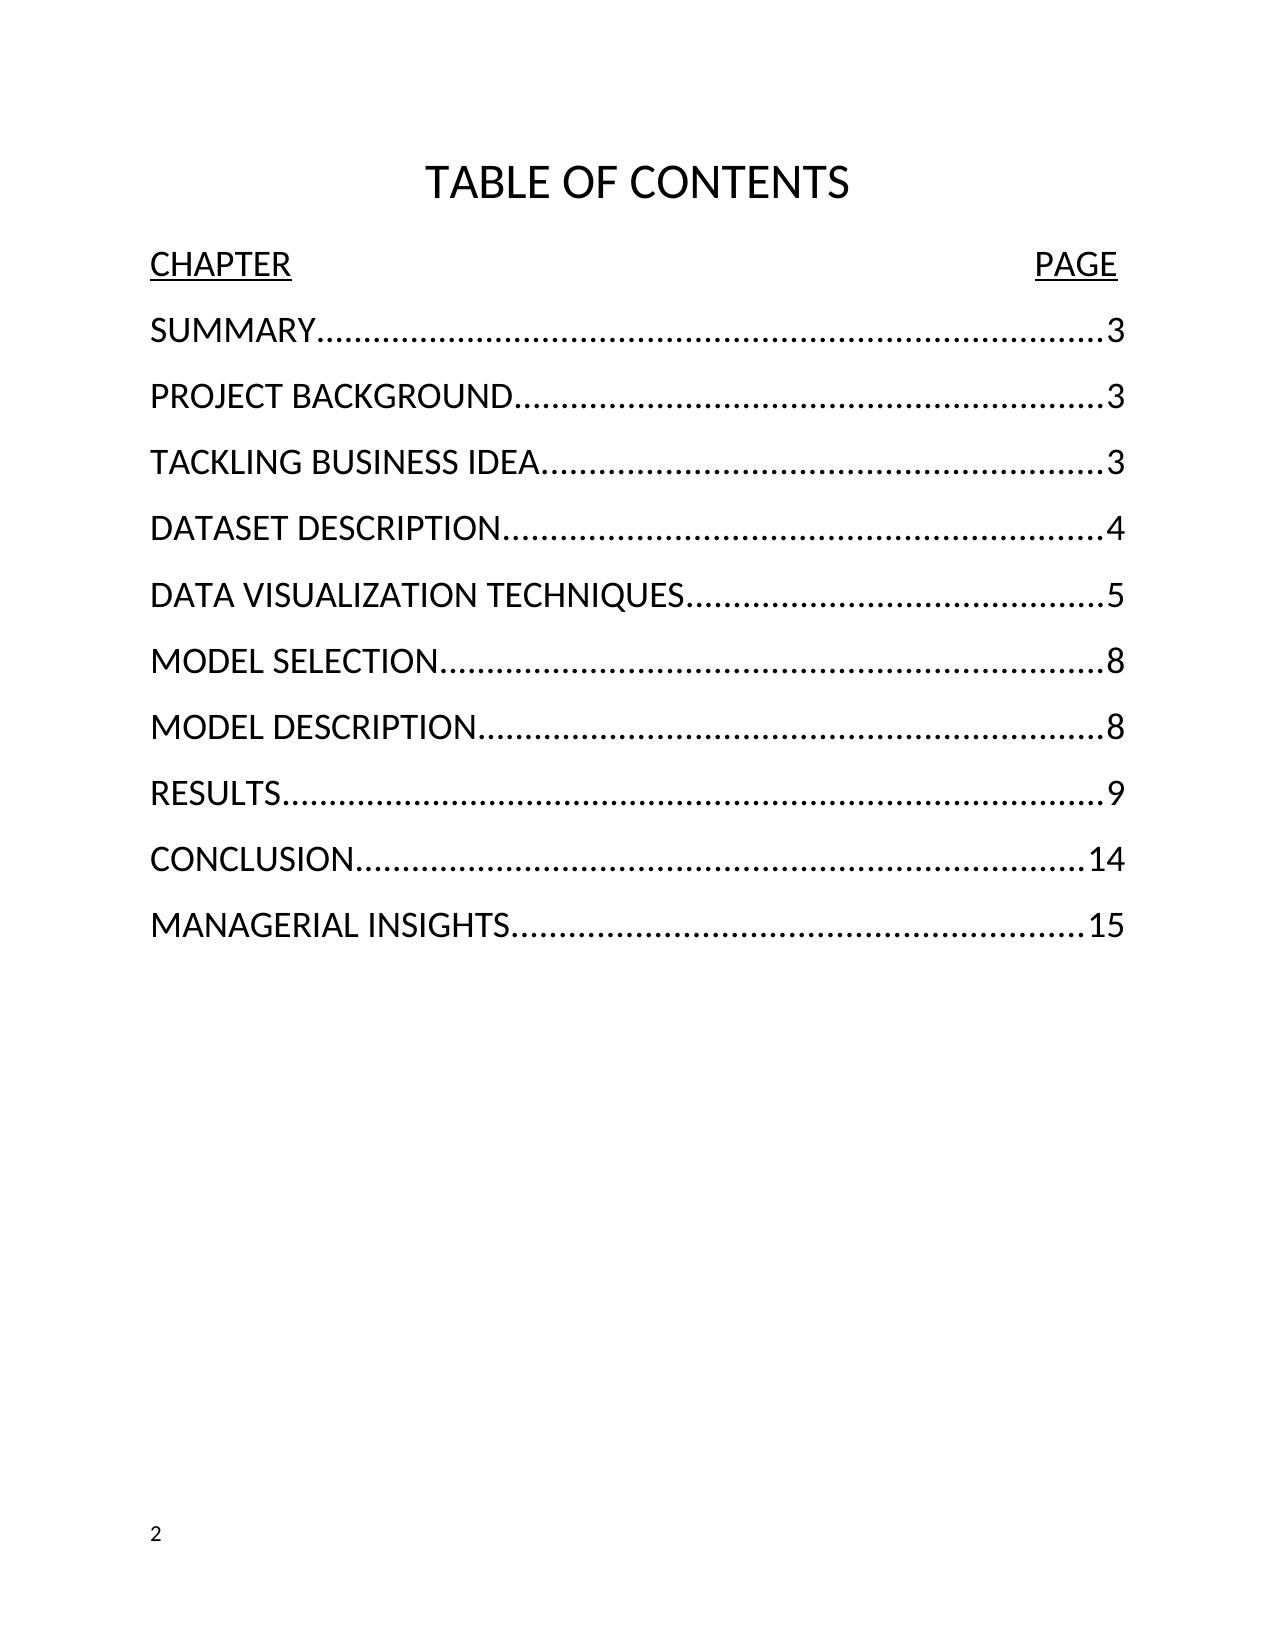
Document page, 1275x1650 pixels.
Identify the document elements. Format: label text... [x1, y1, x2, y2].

text CHAPTER PAGE [150, 240, 1125, 286]
text MANAGERIAL INSIGHTS 15 [150, 901, 1125, 947]
text TABLE OF CONTENTS [150, 150, 1125, 211]
text MODEL DESCRIPTION 8 [150, 703, 1125, 749]
text MODEL SELECTION 8 [150, 637, 1125, 682]
text PROJECT BACKGROUND 3 [150, 372, 1125, 418]
text DATASET DESCRIPTION 4 [150, 504, 1125, 550]
text TACKLING BUSINESS IDEA 3 [150, 438, 1125, 484]
text SUMMARY 3 [150, 306, 1125, 352]
text CONCLUSION 14 [150, 835, 1125, 881]
text DATA VISUALIZATION TECHNIQUES 5 [150, 571, 1125, 616]
text RESULTS 9 [150, 769, 1125, 815]
